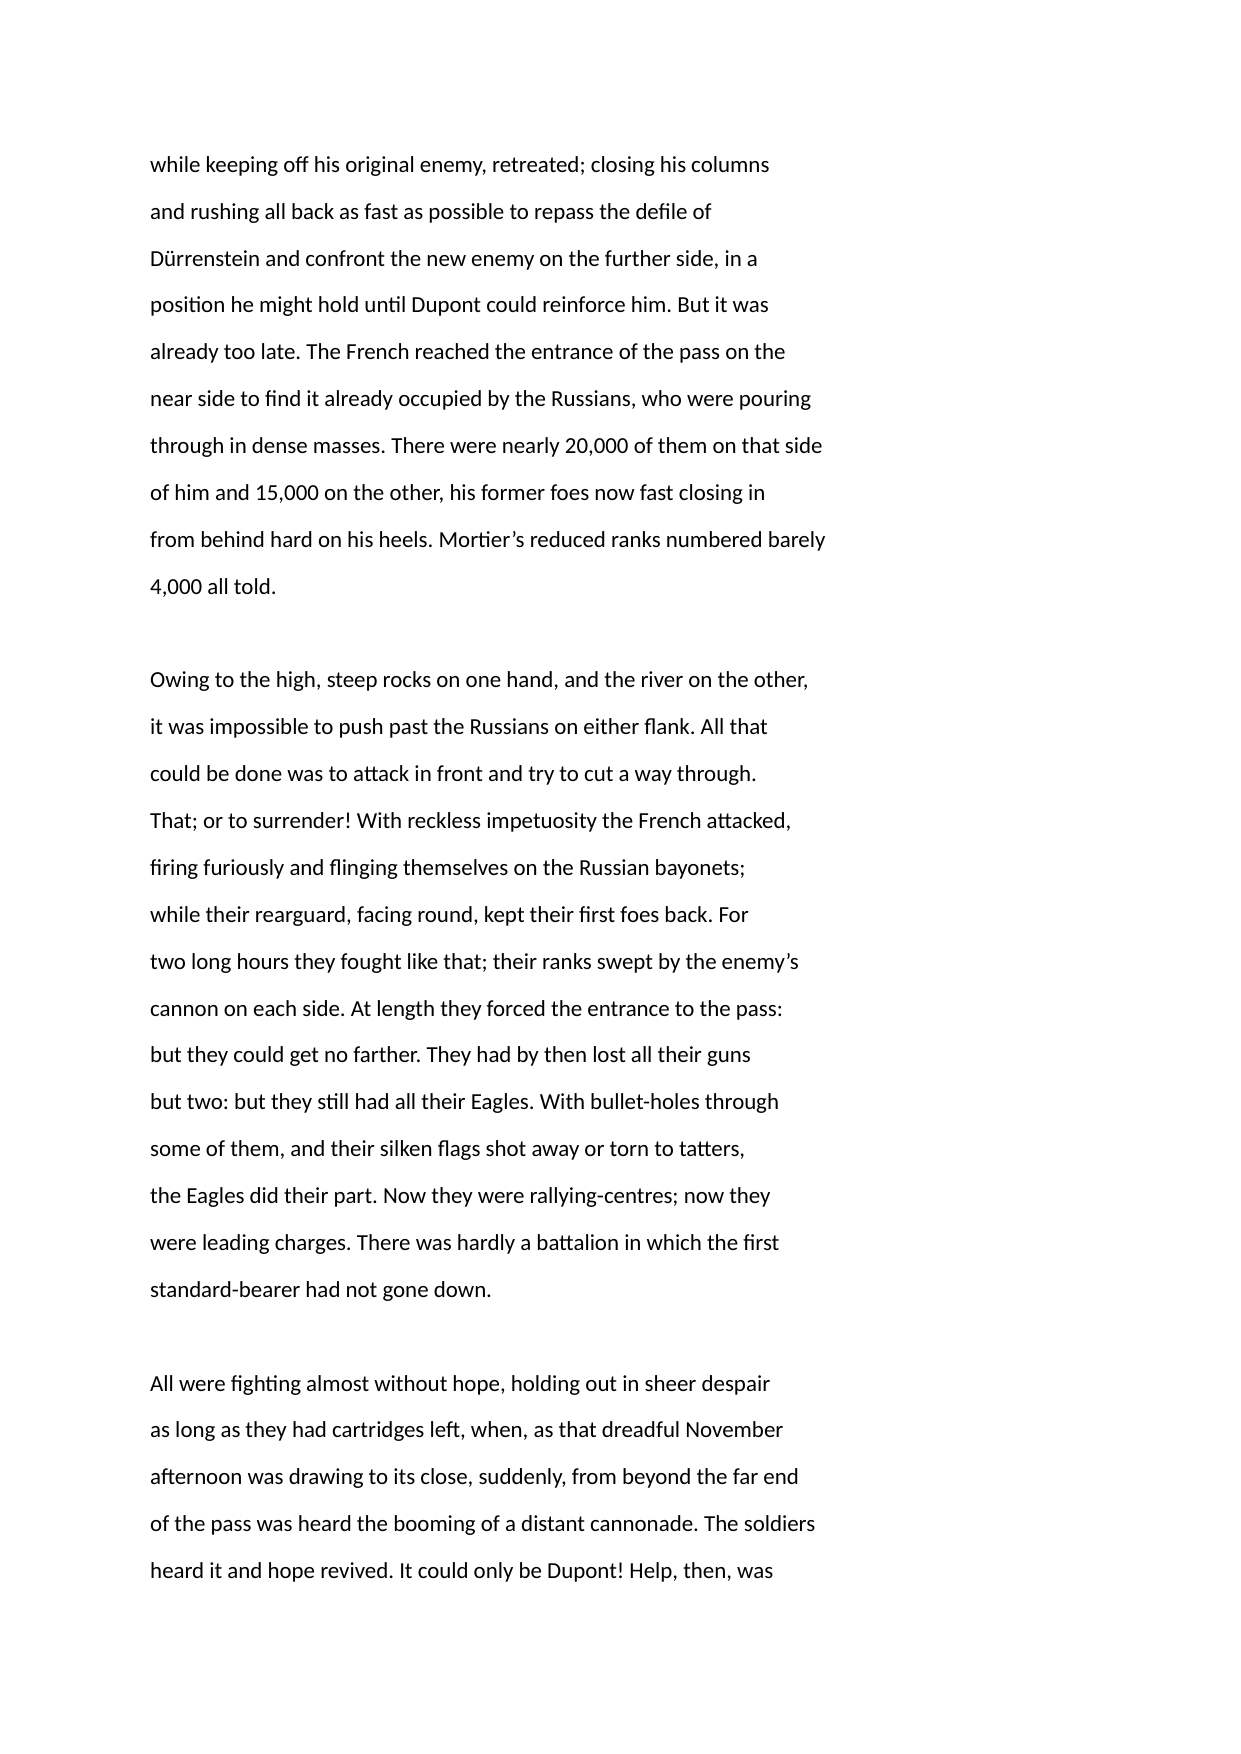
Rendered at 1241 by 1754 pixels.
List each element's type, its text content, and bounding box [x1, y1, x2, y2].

text firing furiously and flinging themselves on the Russian bayonets; [150, 853, 1090, 881]
text cannon on each side. At length they forced the entrance to the pass: [150, 994, 1090, 1022]
text but they could get no farther. They had by then lost all their guns [150, 1041, 1090, 1069]
text afternoon was drawing to its close, suddenly, from beyond the far end [150, 1462, 1090, 1491]
text could be done was to attack in front and try to cut a way through. [150, 759, 1090, 787]
text some of them, and their silken flags shot away or torn to tatters, [150, 1134, 1090, 1162]
text Dürrenstein and confront the new enemy on the further side, in a [150, 244, 1090, 272]
text from behind hard on his heels. Mortier’s reduced ranks numbered barely [150, 525, 1090, 553]
text and rushing all back as fast as possible to repass the defile of [150, 197, 1090, 225]
text while their rearguard, facing round, kept their first foes back. For [150, 900, 1090, 928]
text of him and 15,000 on the other, his former foes now fast closing in [150, 478, 1090, 506]
text That; or to surrender! With reckless impetuosity the French attacked, [150, 806, 1090, 834]
text already too late. The French reached the entrance of the pass on the [150, 337, 1090, 366]
text standard-bearer had not gone down. [150, 1275, 1090, 1303]
text were leading charges. There was hardly a battalion in which the first [150, 1228, 1090, 1256]
text while keeping off his original enemy, retreated; closing his columns [150, 150, 1090, 178]
text as long as they had cartridges left, when, as that dreadful November [150, 1416, 1090, 1444]
text Owing to the high, steep rocks on one hand, and the river on the other, [150, 666, 1090, 694]
text heard it and hope revived. It could only be Dupont! Help, then, was [150, 1556, 1090, 1584]
text it was impossible to push past the Russians on either flank. All that [150, 712, 1090, 741]
text of the pass was heard the booming of a distant cannonade. The soldiers [150, 1509, 1090, 1537]
text All were fighting almost without hope, holding out in sheer despair [150, 1369, 1090, 1397]
text two long hours they fought like that; their ranks swept by the enemy’s [150, 947, 1090, 975]
text through in dense masses. There were nearly 20,000 of them on that side [150, 431, 1090, 459]
text 4,000 all told. [150, 572, 1090, 600]
text but two: but they still had all their Eagles. With bullet-holes through [150, 1087, 1090, 1116]
text near side to find it already occupied by the Russians, who were pouring [150, 384, 1090, 412]
text position he might hold until Dupont could reinforce him. But it was [150, 291, 1090, 319]
text the Eagles did their part. Now they were rallying-centres; now they [150, 1181, 1090, 1209]
